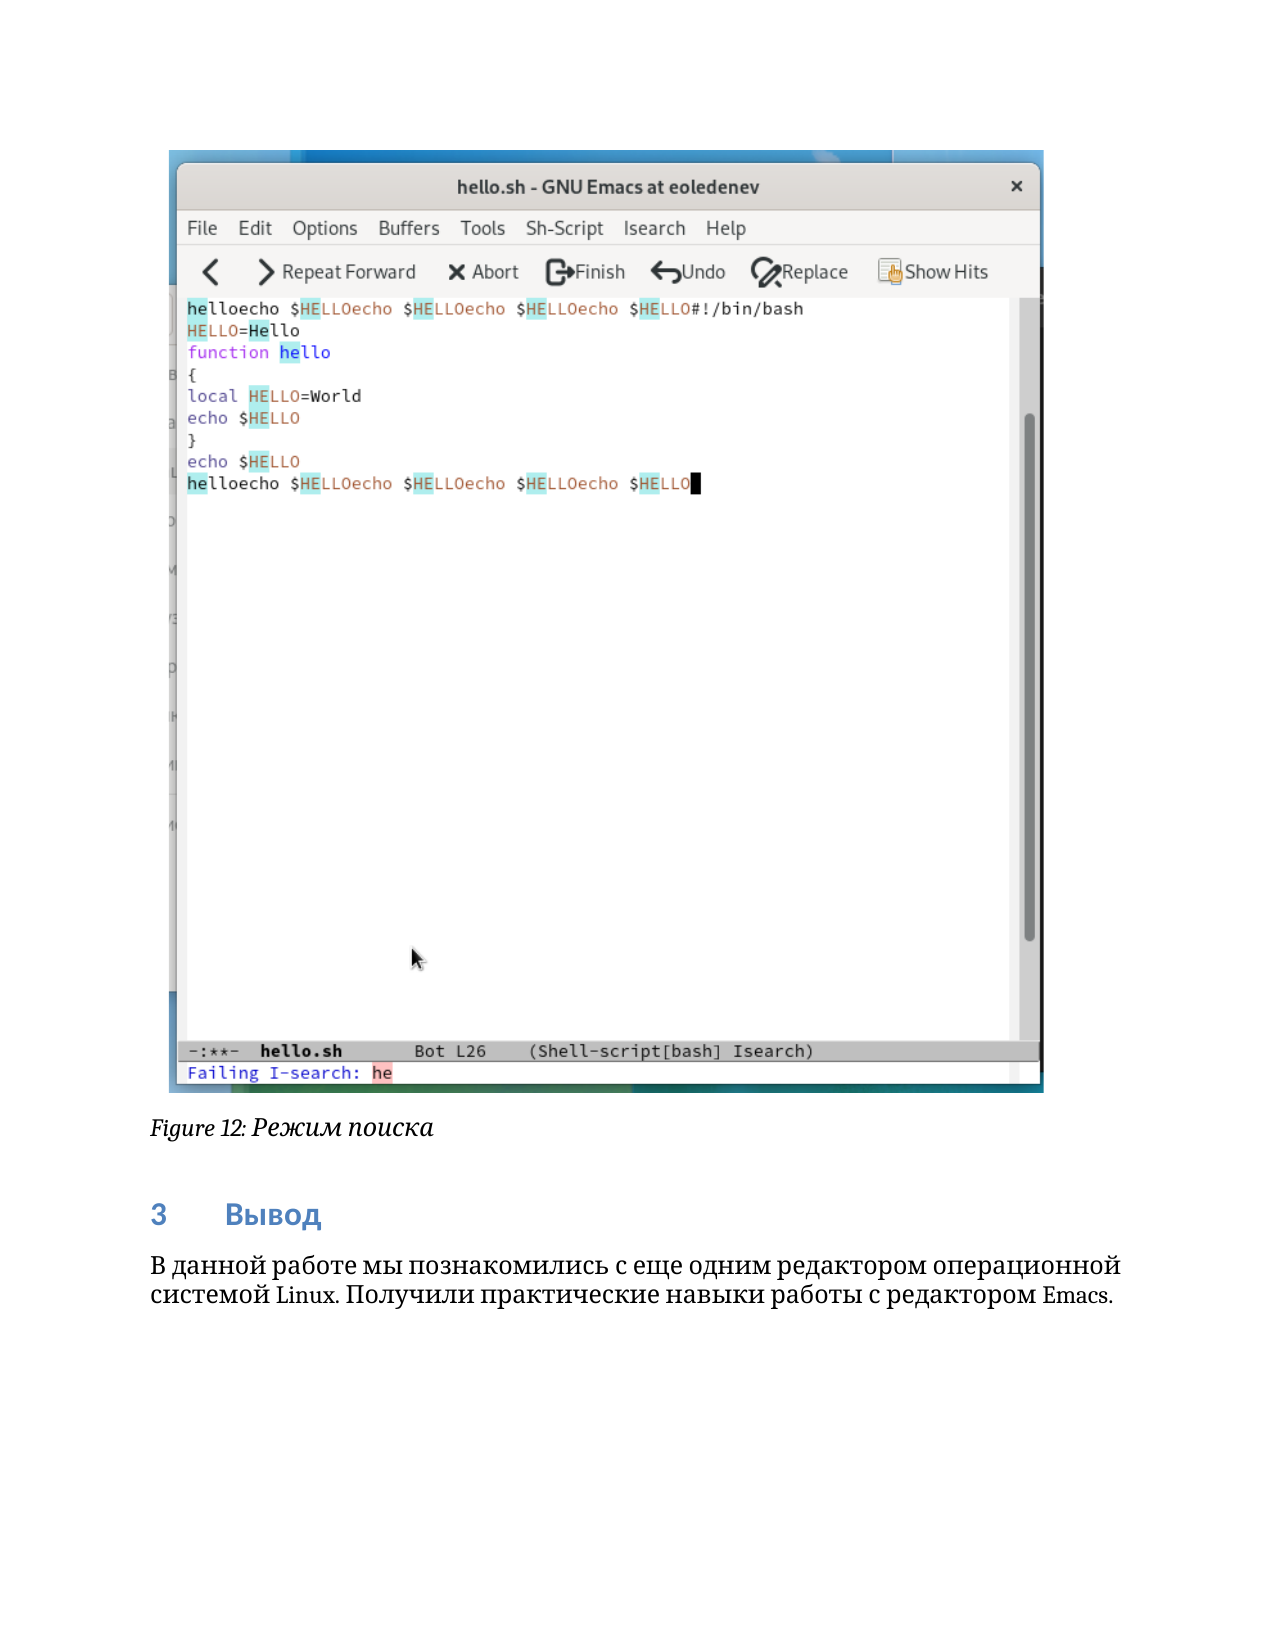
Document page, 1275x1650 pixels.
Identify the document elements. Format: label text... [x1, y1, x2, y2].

text В данной работе мы познакомились с еще одним редактором операционной системой Linux. Получили практические навыки работы с редактором Emacs. [150, 1252, 1125, 1309]
subtitle 3 Вывод [150, 1193, 1125, 1233]
text Figure 12: Режим поиска [150, 1114, 1125, 1143]
picture [168, 150, 1044, 1093]
